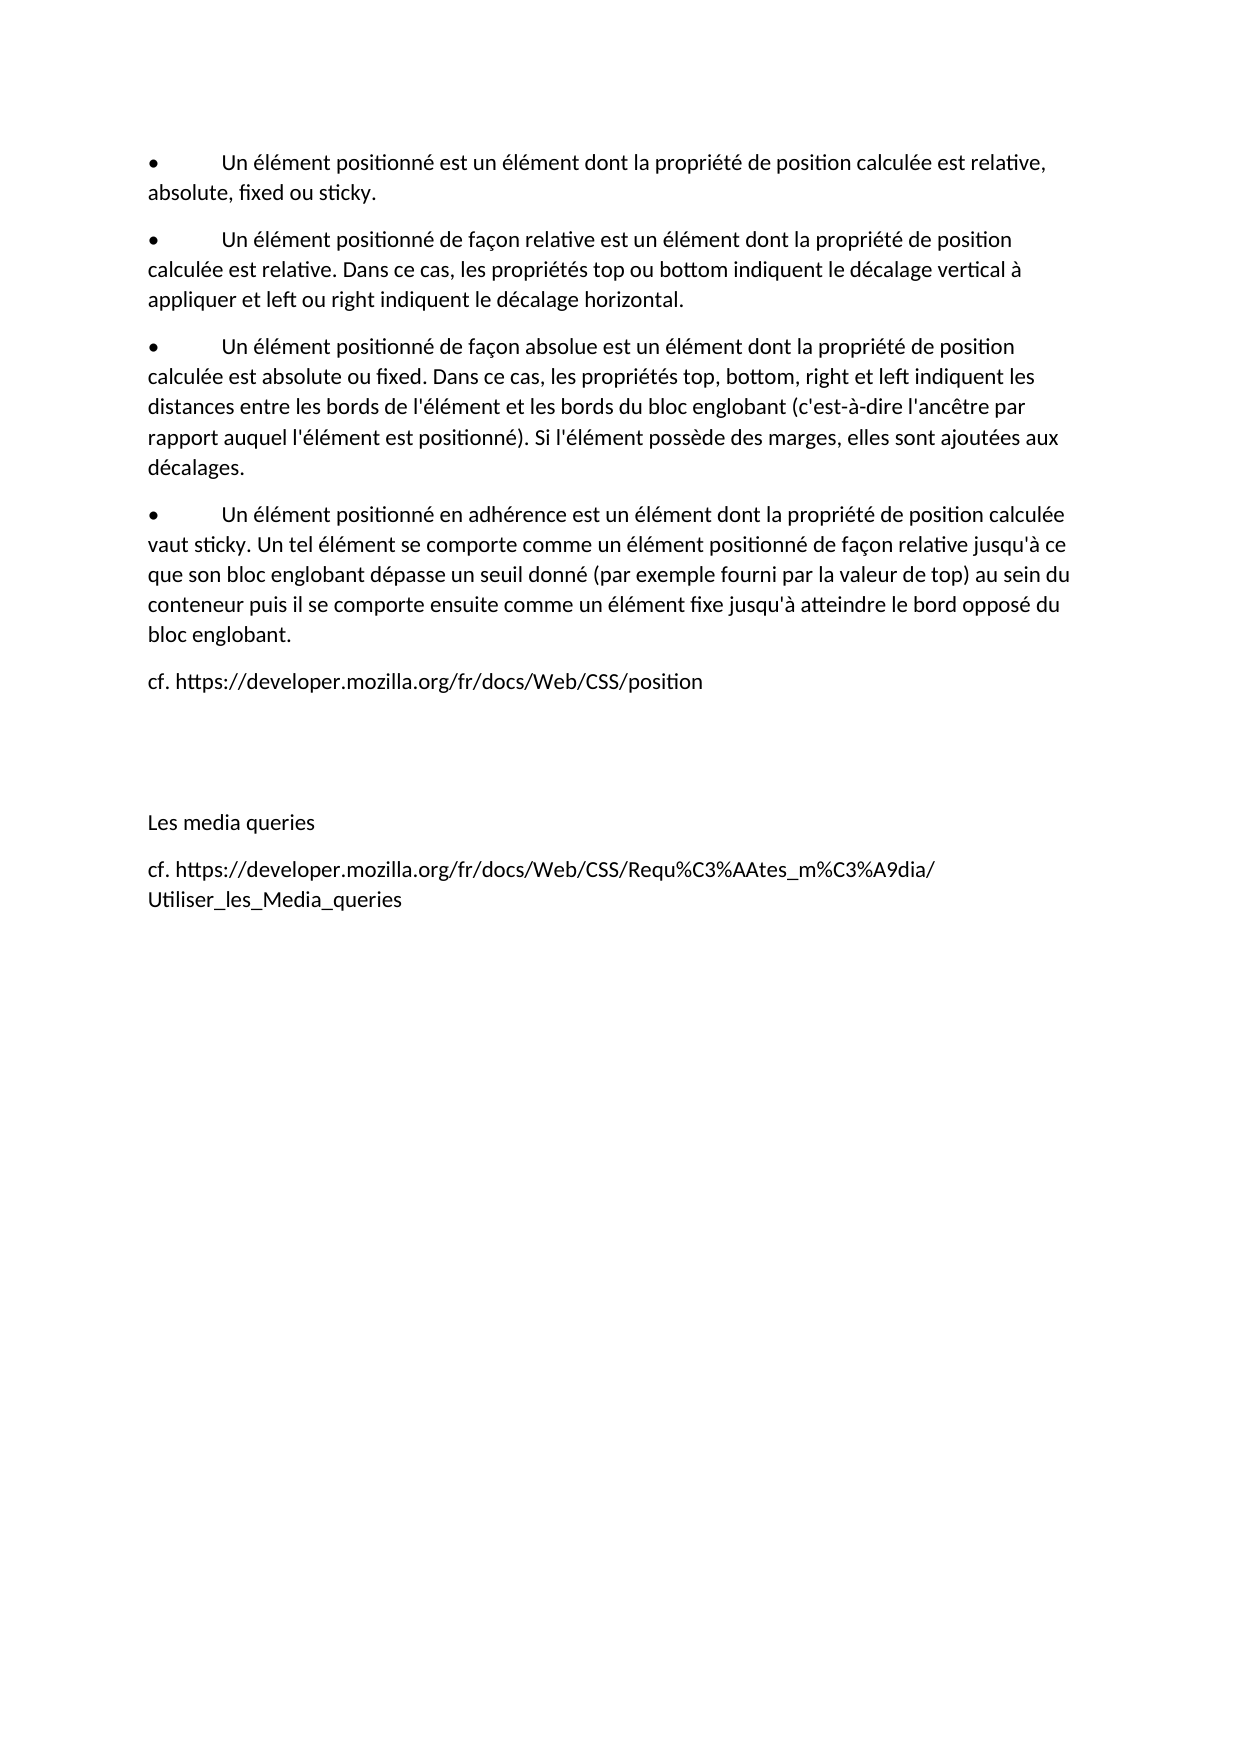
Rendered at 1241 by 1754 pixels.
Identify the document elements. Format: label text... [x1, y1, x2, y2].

text Les media queries [148, 808, 1093, 836]
text cf. https://developer.mozilla.org/fr/docs/Web/CSS/Requ%C3%AAtes_m%C3%A9dia/Utiliser_les_Media_queries [148, 855, 1093, 913]
text cf. https://developer.mozilla.org/fr/docs/Web/CSS/position [148, 667, 1093, 695]
text • Un élément positionné est un élément dont la propriété de position calculée est relative, absolute, fixed ou sticky. [148, 148, 1093, 206]
text • Un élément positionné de façon relative est un élément dont la propriété de position calculée est relative. Dans ce cas, les propriétés top ou bottom indiquent le décalage vertical à appliquer et left ou right indiquent le décalage horizontal. [148, 225, 1093, 313]
text • Un élément positionné de façon absolue est un élément dont la propriété de position calculée est absolute ou fixed. Dans ce cas, les propriétés top, bottom, right et left indiquent les distances entre les bords de l'élément et les bords du bloc englobant (c'est-à-dire l'ancêtre par rapport auquel l'élément est positionné). Si l'élément possède des marges, elles sont ajoutées aux décalages. [148, 332, 1093, 481]
text • Un élément positionné en adhérence est un élément dont la propriété de position calculée vaut sticky. Un tel élément se comporte comme un élément positionné de façon relative jusqu'à ce que son bloc englobant dépasse un seuil donné (par exemple fourni par la valeur de top) au sein du conteneur puis il se comporte ensuite comme un élément fixe jusqu'à atteindre le bord opposé du bloc englobant. [148, 500, 1093, 648]
